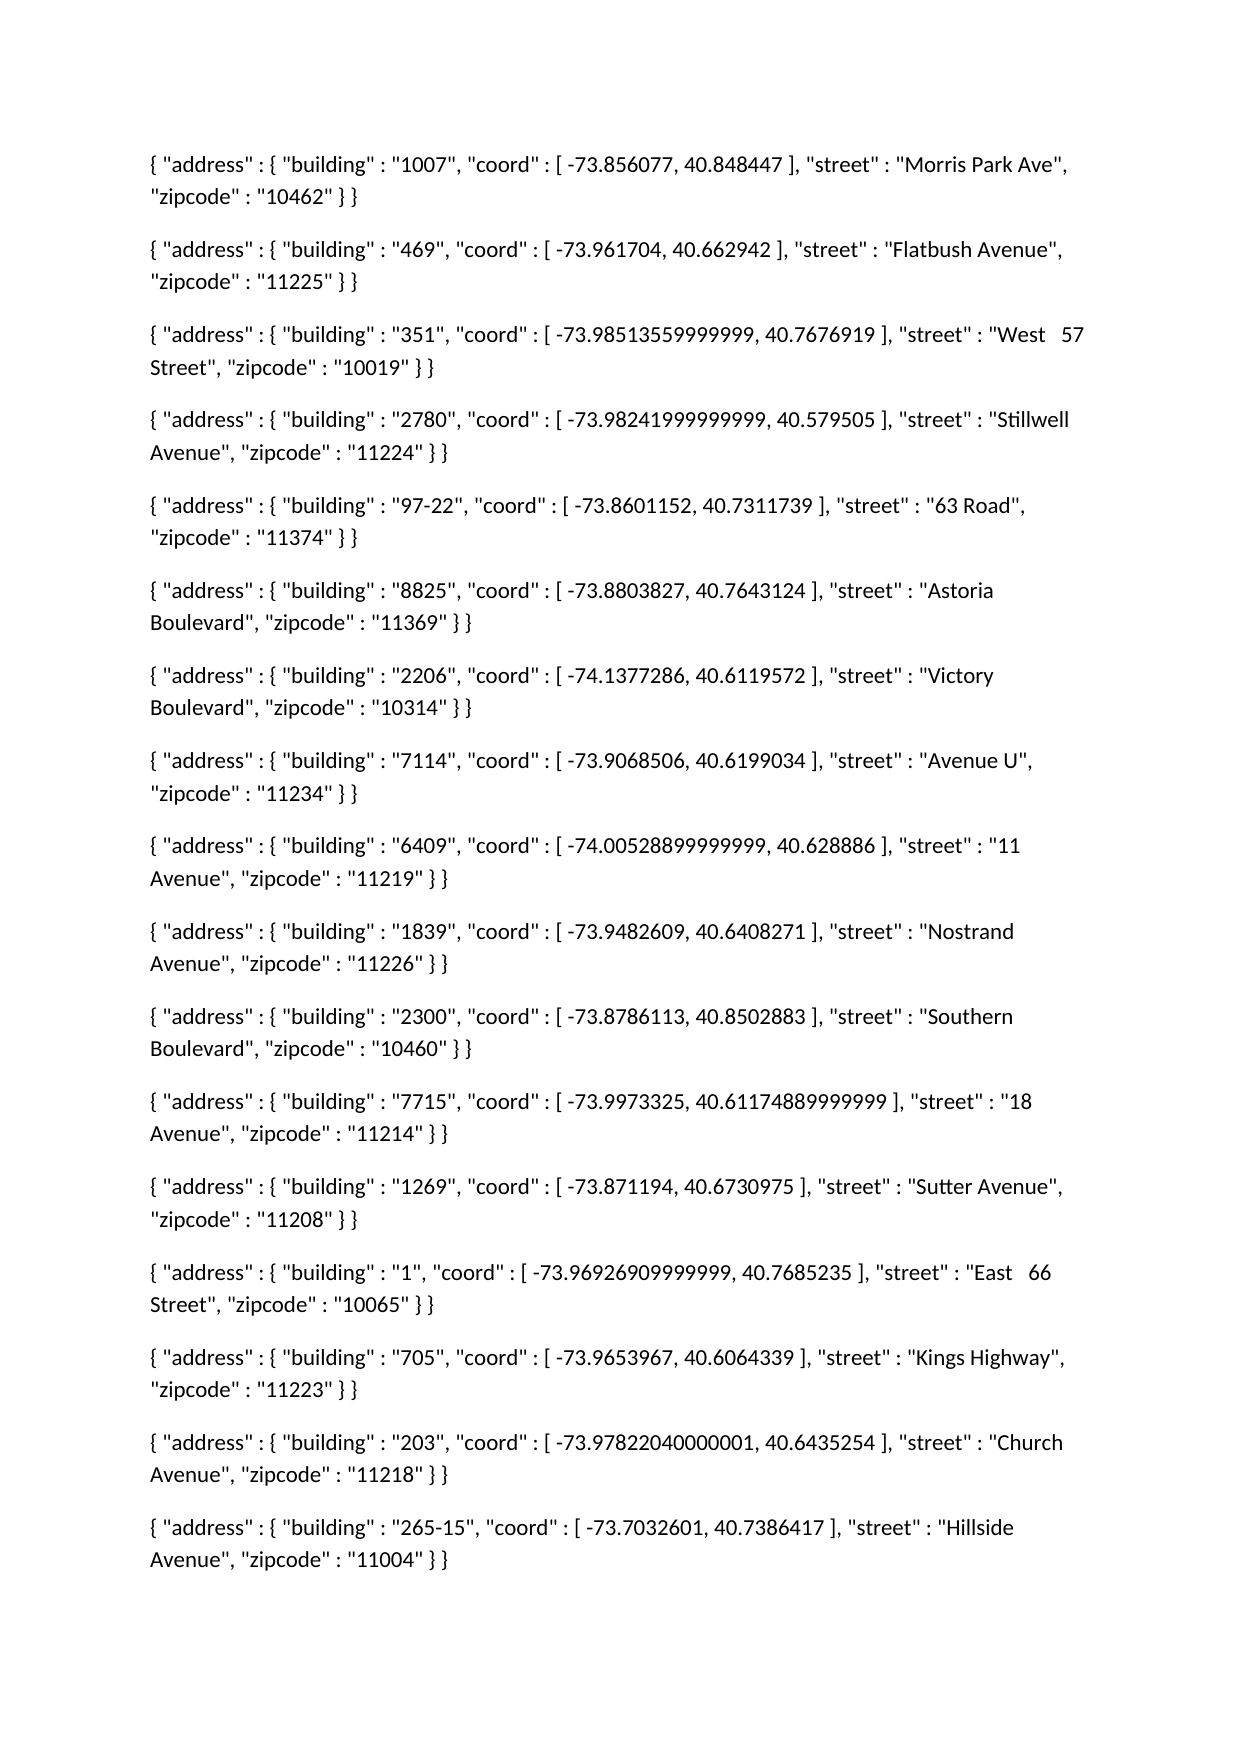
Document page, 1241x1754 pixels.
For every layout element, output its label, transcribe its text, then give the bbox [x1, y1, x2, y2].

text { "address" : { "building" : "6409", "coord" : [ -74.00528899999999, 40.628886 ], "street" : "11 Avenue", "zipcode" : "11219" } } [150, 832, 1090, 892]
text { "address" : { "building" : "265-15", "coord" : [ -73.7032601, 40.7386417 ], "street" : "Hillside Avenue", "zipcode" : "11004" } } [150, 1513, 1090, 1573]
text { "address" : { "building" : "2206", "coord" : [ -74.1377286, 40.6119572 ], "street" : "Victory Boulevard", "zipcode" : "10314" } } [150, 661, 1090, 721]
text { "address" : { "building" : "1269", "coord" : [ -73.871194, 40.6730975 ], "street" : "Sutter Avenue", "zipcode" : "11208" } } [150, 1172, 1090, 1233]
text { "address" : { "building" : "1", "coord" : [ -73.96926909999999, 40.7685235 ], "street" : "East 66 Street", "zipcode" : "10065" } } [150, 1258, 1090, 1318]
text { "address" : { "building" : "1007", "coord" : [ -73.856077, 40.848447 ], "street" : "Morris Park Ave", "zipcode" : "10462" } } [150, 150, 1090, 210]
text { "address" : { "building" : "8825", "coord" : [ -73.8803827, 40.7643124 ], "street" : "Astoria Boulevard", "zipcode" : "11369" } } [150, 576, 1090, 636]
text { "address" : { "building" : "7715", "coord" : [ -73.9973325, 40.61174889999999 ], "street" : "18 Avenue", "zipcode" : "11214" } } [150, 1087, 1090, 1147]
text { "address" : { "building" : "2300", "coord" : [ -73.8786113, 40.8502883 ], "street" : "Southern Boulevard", "zipcode" : "10460" } } [150, 1002, 1090, 1062]
text { "address" : { "building" : "97-22", "coord" : [ -73.8601152, 40.7311739 ], "street" : "63 Road", "zipcode" : "11374" } } [150, 491, 1090, 551]
text { "address" : { "building" : "469", "coord" : [ -73.961704, 40.662942 ], "street" : "Flatbush Avenue", "zipcode" : "11225" } } [150, 235, 1090, 295]
text { "address" : { "building" : "351", "coord" : [ -73.98513559999999, 40.7676919 ], "street" : "West 57 Street", "zipcode" : "10019" } } [150, 320, 1090, 381]
text { "address" : { "building" : "203", "coord" : [ -73.97822040000001, 40.6435254 ], "street" : "Church Avenue", "zipcode" : "11218" } } [150, 1428, 1090, 1488]
text { "address" : { "building" : "1839", "coord" : [ -73.9482609, 40.6408271 ], "street" : "Nostrand Avenue", "zipcode" : "11226" } } [150, 917, 1090, 977]
text { "address" : { "building" : "705", "coord" : [ -73.9653967, 40.6064339 ], "street" : "Kings Highway", "zipcode" : "11223" } } [150, 1343, 1090, 1403]
text { "address" : { "building" : "2780", "coord" : [ -73.98241999999999, 40.579505 ], "street" : "Stillwell Avenue", "zipcode" : "11224" } } [150, 406, 1090, 466]
text { "address" : { "building" : "7114", "coord" : [ -73.9068506, 40.6199034 ], "street" : "Avenue U", "zipcode" : "11234" } } [150, 746, 1090, 807]
